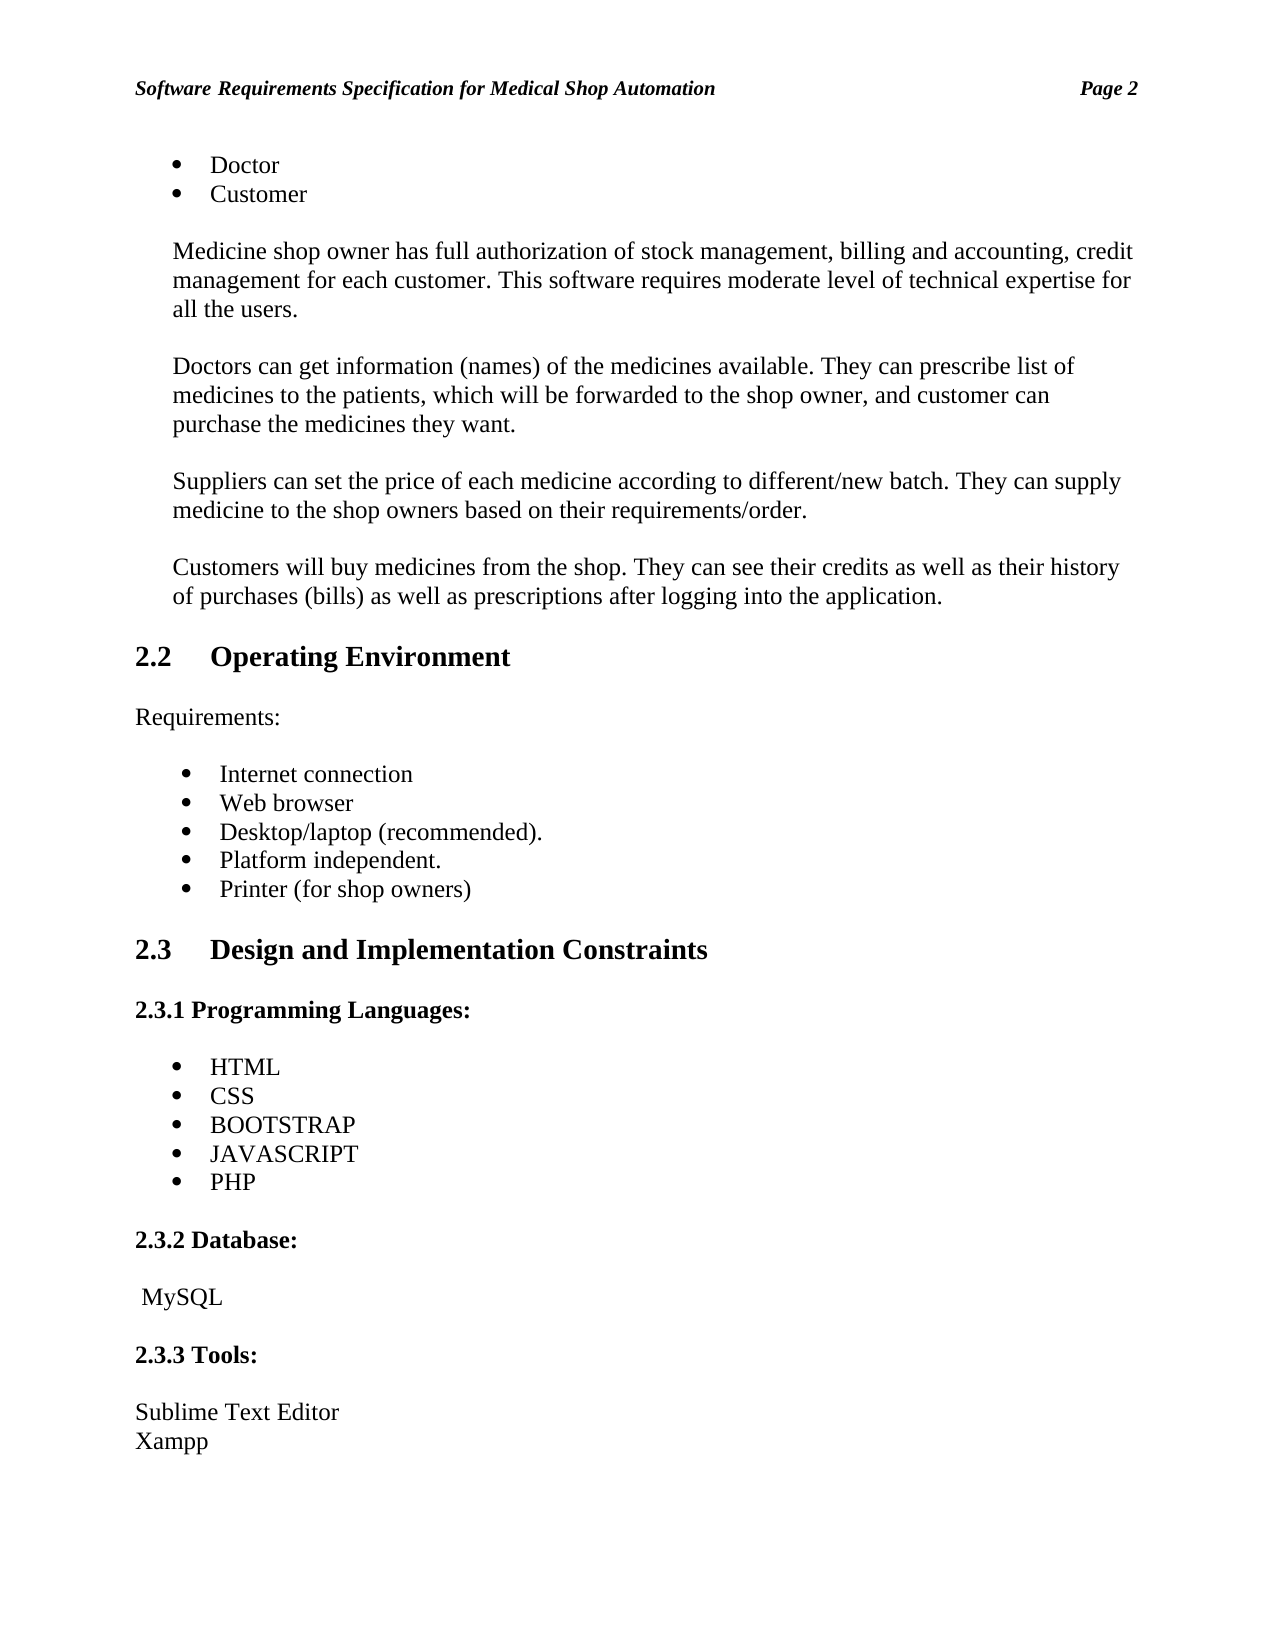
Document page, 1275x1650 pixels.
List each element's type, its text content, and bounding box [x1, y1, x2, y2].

text Requirements: [135, 702, 1140, 731]
subtitle Operating Environment [135, 639, 1140, 673]
list Doctor [172, 150, 1140, 179]
list PHP [172, 1167, 1140, 1196]
text 2.3.1 Programming Languages: [135, 995, 1140, 1024]
list Platform independent. [182, 846, 1140, 874]
list Internet connection [182, 759, 1140, 788]
text Doctors can get information (names) of the medicines available. They can prescribe list of medicines to the patients, which will be forwarded to the shop owner, and customer can purchase the medicines they want. [172, 351, 1140, 437]
text Medicine shop owner has full authorization of stock management, billing and accounting, credit management for each customer. This software requires moderate level of technical expertise for all the users. [172, 236, 1140, 322]
text 2.3.2 Database: [135, 1225, 1140, 1254]
text MySQL [135, 1282, 1140, 1311]
list JAVASCRIPT [172, 1139, 1140, 1167]
list Web browser [182, 788, 1140, 817]
list Desktop/laptop (recommended). [182, 817, 1140, 846]
text Xampp [135, 1426, 1140, 1455]
text Suppliers can set the price of each medicine according to different/new batch. They can supply medicine to the shop owners based on their requirements/order. [172, 466, 1140, 524]
list HTML [172, 1052, 1140, 1081]
list Customer [172, 179, 1140, 207]
text 2.3.3 Tools: [135, 1340, 1140, 1369]
text Sublime Text Editor [135, 1397, 1140, 1426]
text Customers will buy medicines from the shop. They can see their credits as well as their history of purchases (bills) as well as prescriptions after logging into the application. [172, 552, 1140, 610]
list Printer (for shop owners) [182, 874, 1140, 903]
list CSS [172, 1081, 1140, 1110]
subtitle Design and Implementation Constraints [135, 932, 1140, 966]
list BOOTSTRAP [172, 1110, 1140, 1139]
